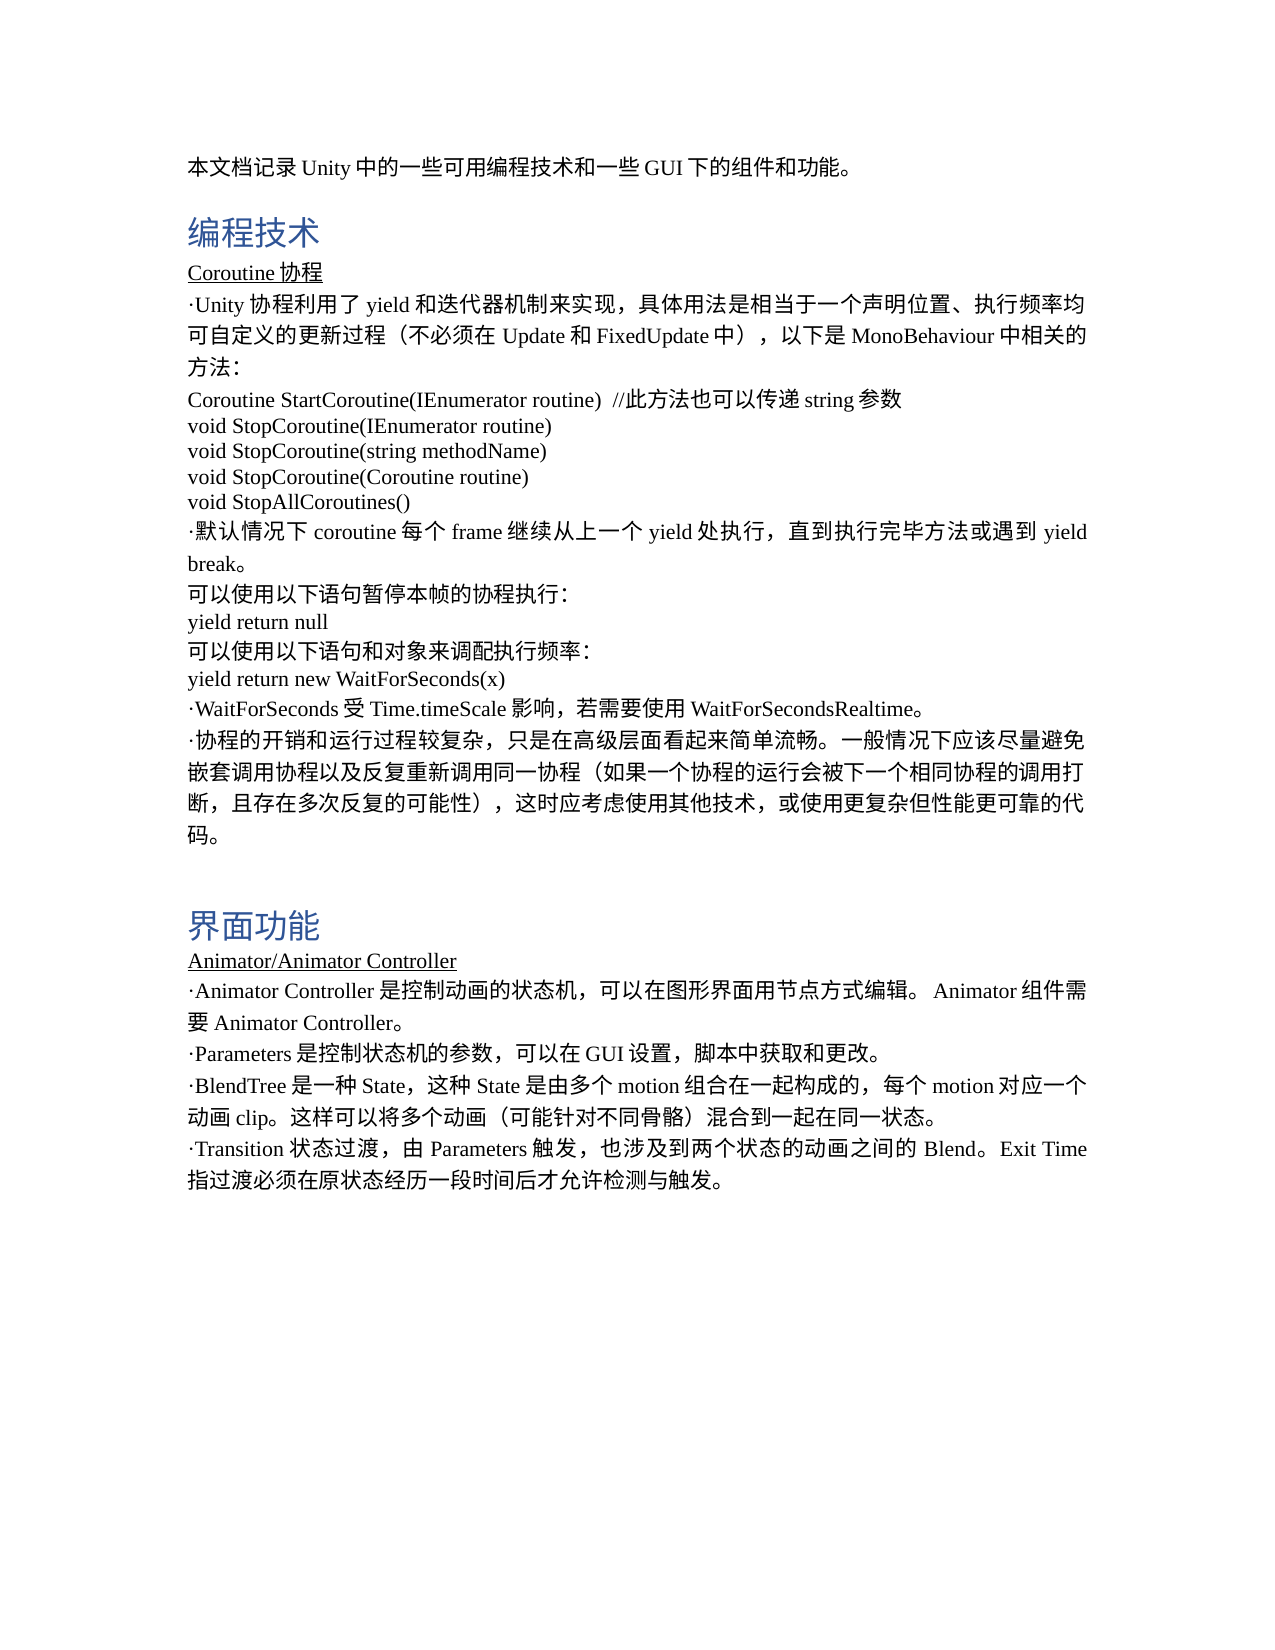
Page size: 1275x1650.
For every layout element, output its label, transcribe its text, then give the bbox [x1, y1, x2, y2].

subtitle 界面功能 [187, 900, 1087, 948]
text void StopCoroutine(IEnumerator routine) [187, 413, 1087, 438]
text ·协程的开销和运行过程较复杂，只是在高级层面看起来简单流畅。一般情况下应该尽量避免嵌套调用协程以及反复重新调用同一协程（如果一个协程的运行会被下一个相同协程的调用打断，且存在多次反复的可能性），这时应考虑使用其他技术，或使用更复杂但性能更可靠的代码。 [187, 723, 1087, 849]
text ·Transition状态过渡，由Parameters触发，也涉及到两个状态的动画之间的Blend。Exit Time指过渡必须在原状态经历一段时间后才允许检测与触发。 [187, 1131, 1087, 1195]
subtitle Coroutine协程 [187, 255, 1087, 287]
text 可以使用以下语句暂停本帧的协程执行： [187, 577, 1087, 609]
subtitle Animator/Animator Controller [187, 948, 1087, 973]
text ·默认情况下coroutine每个frame继续从上一个yield处执行，直到执行完毕方法或遇到yield break。 [187, 514, 1087, 577]
text ·Animator Controller是控制动画的状态机，可以在图形界面用节点方式编辑。Animator组件需要Animator Controller。 [187, 973, 1087, 1036]
text 可以使用以下语句和对象来调配执行频率： [187, 634, 1087, 666]
text Coroutine StartCoroutine(IEnumerator routine) //此方法也可以传递string参数 [187, 382, 1087, 413]
text void StopAllCoroutines() [187, 489, 1087, 514]
text ·BlendTree是一种State，这种State是由多个motion组合在一起构成的，每个motion对应一个动画clip。这样可以将多个动画（可能针对不同骨骼）混合到一起在同一状态。 [187, 1068, 1087, 1131]
text void StopCoroutine(Coroutine routine) [187, 464, 1087, 489]
text void StopCoroutine(string methodName) [187, 438, 1087, 464]
text ·WaitForSeconds受Time.timeScale影响，若需要使用WaitForSecondsRealtime。 [187, 691, 1087, 723]
text ·Parameters是控制状态机的参数，可以在GUI设置，脚本中获取和更改。 [187, 1036, 1087, 1068]
text yield return null [187, 609, 1087, 634]
text yield return new WaitForSeconds(x) [187, 666, 1087, 691]
text ·Unity协程利用了yield和迭代器机制来实现，具体用法是相当于一个声明位置、执行频率均可自定义的更新过程（不必须在Update和FixedUpdate中），以下是MonoBehaviour中相关的方法： [187, 287, 1087, 382]
text 本文档记录Unity中的一些可用编程技术和一些GUI下的组件和功能。 [187, 150, 1087, 182]
subtitle 编程技术 [187, 207, 1087, 255]
